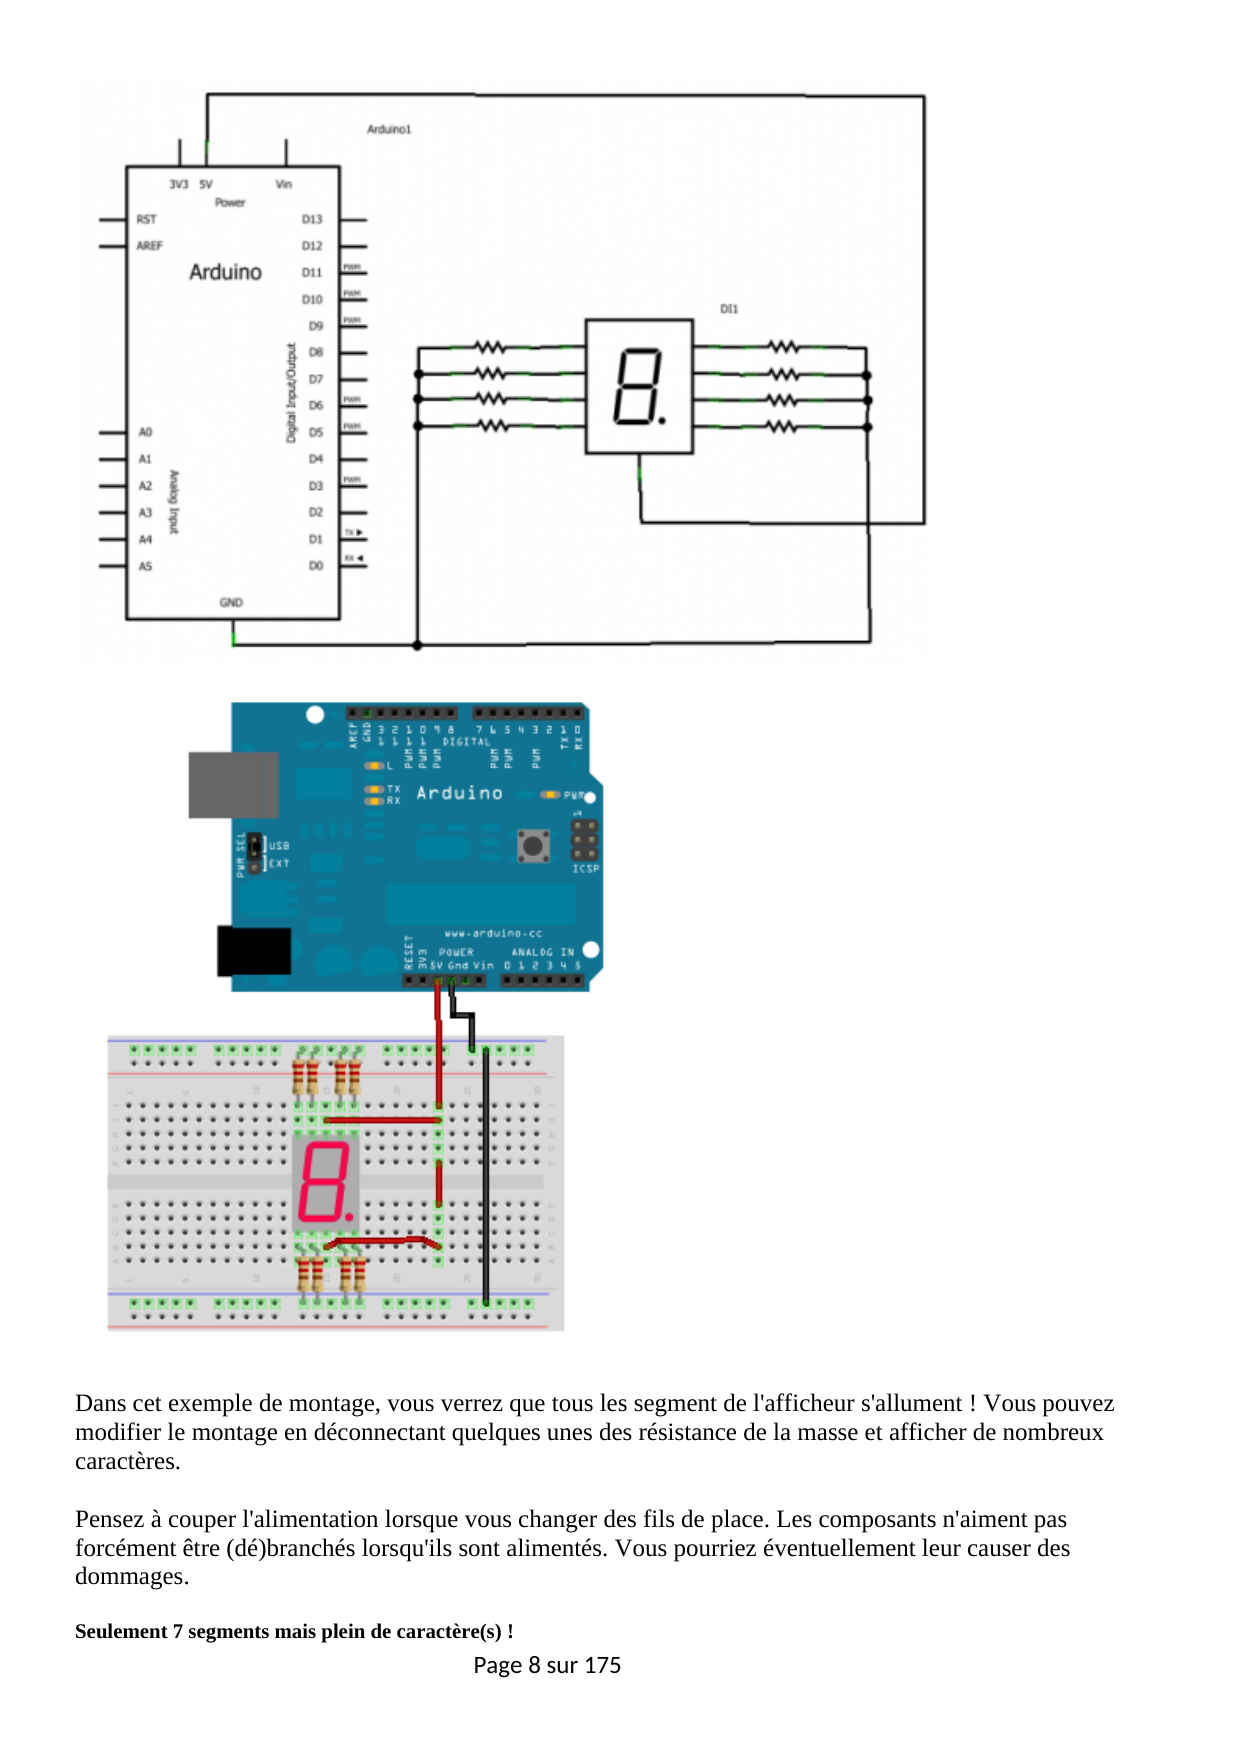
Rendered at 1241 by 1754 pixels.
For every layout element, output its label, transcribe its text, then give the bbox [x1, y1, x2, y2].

picture [75, 75, 929, 1360]
text Pensez à couper l'alimentation lorsque vous changer des fils de place. Les composants n'aiment pas forcément être (dé)branchés lorsqu'ils sont alimentés. Vous pourriez éventuellement leur causer des dommages. [75, 1504, 1165, 1590]
text Seulement 7 segments mais plein de caractère(s) ! [75, 1619, 1165, 1643]
text Dans cet exemple de montage, vous verrez que tous les segment de l'afficheur s'allument ! Vous pouvez modifier le montage en déconnectant quelques unes des résistance de la masse et afficher de nombreux caractères. [75, 1388, 1165, 1475]
